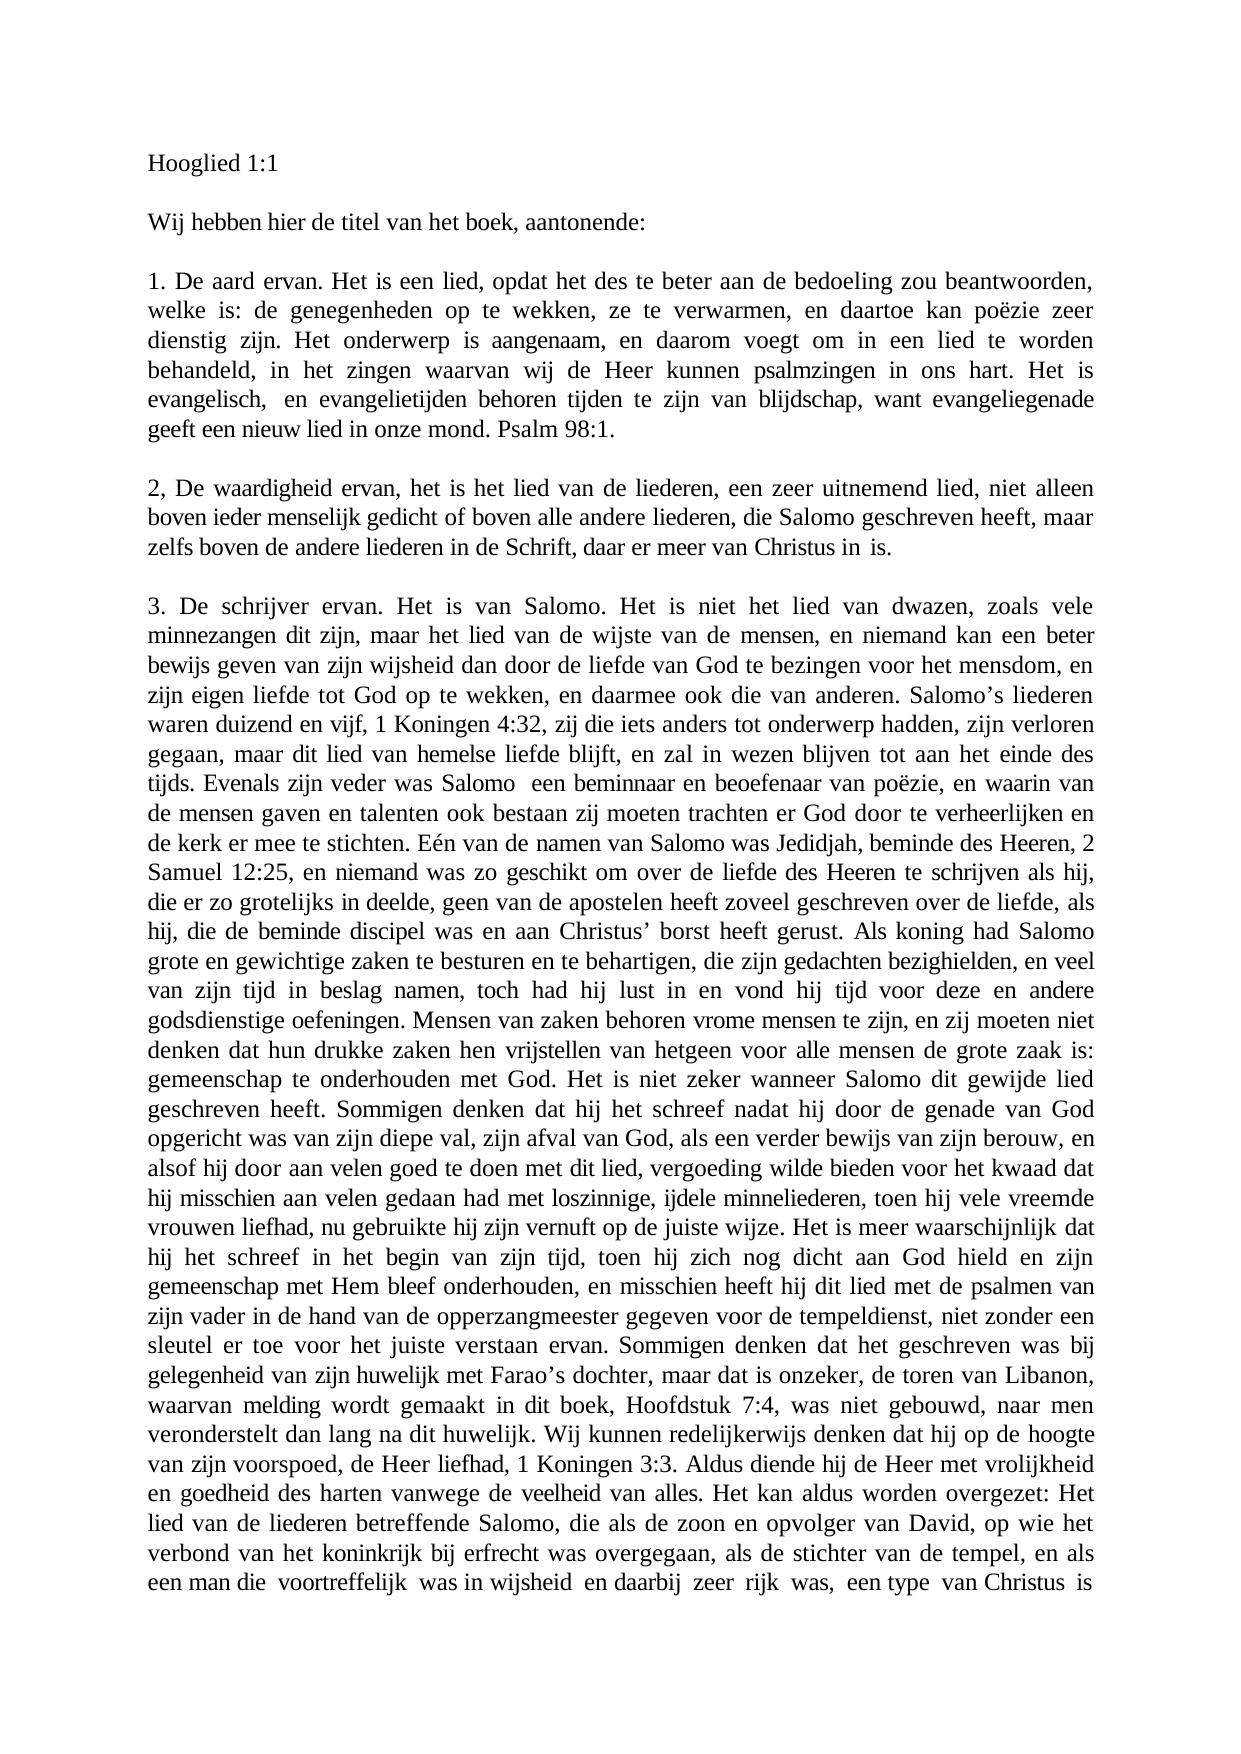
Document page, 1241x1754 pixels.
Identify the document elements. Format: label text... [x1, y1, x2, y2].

list De aard ervan. Het is een lied, opdat het des te beter aan de bedoeling zou beantwoorden, welke is: de genegenheden op te wekken, ze te verwarmen, en daartoe kan poëzie zeer dienstig zijn. Het onderwerp is aangenaam, en daarom voegt om in een lied te worden behandeld, in het zingen waarvan wij de Heer kunnen psalmzingen in ons hart. Het is evangelisch, en evangelietijden behoren tijden te zijn van blijdschap, want evangeliegenade geeft een nieuw lied in onze mond. Psalm 98:1. [147, 266, 1094, 443]
text 3. De schrijver ervan. Het is van Salomo. Het is niet het lied van dwazen, zoals vele minnezangen dit zijn, maar het lied van de wijste van de mensen, en niemand kan een beter bewijs geven van zijn wijsheid dan door de liefde van God te bezingen voor het mensdom, en zijn eigen liefde tot God op te wekken, en daarmee ook die van anderen. Salomo’s liederen waren duizend en vijf, 1 Koningen 4:32, zij die iets anders tot onderwerp hadden, zijn verloren gegaan, maar dit lied van hemelse liefde blijft, en zal in wezen blijven tot aan het einde des tijds. Evenals zijn veder was Salomo een beminnaar en beoefenaar van poëzie, en waarin van de mensen gaven en talenten ook bestaan zij moeten trachten er God door te verheerlijken en de kerk er mee te stichten. Eén van de namen van Salomo was Jedidjah, beminde des Heeren, 2 Samuel 12:25, en niemand was zo geschikt om over de liefde des Heeren te schrijven als hij, die er zo grotelijks in deelde, geen van de apostelen heeft zoveel geschreven over de liefde, als hij, die de beminde discipel was en aan Christus’ borst heeft gerust. Als koning had Salomo grote en gewichtige zaken te besturen en te behartigen, die zijn gedachten bezighielden, en veel van zijn tijd in beslag namen, toch had hij lust in en vond hij tijd voor deze en andere godsdienstige oefeningen. Mensen van zaken behoren vrome mensen te zijn, en zij moeten niet denken dat hun drukke zaken hen vrijstellen van hetgeen voor alle mensen de grote zaak is: gemeenschap te onderhouden met God. Het is niet zeker wanneer Salomo dit gewijde lied geschreven heeft. Sommigen denken dat hij het schreef nadat hij door de genade van God opgericht was van zijn diepe val, zijn afval van God, als een verder bewijs van zijn berouw, en alsof hij door aan velen goed te doen met dit lied, vergoeding wilde bieden voor het kwaad dat hij misschien aan velen gedaan had met loszinnige, ijdele minneliederen, toen hij vele vreemde vrouwen liefhad, nu gebruikte hij zijn vernuft op de juiste wijze. Het is meer waarschijnlijk dat hij het schreef in het begin van zijn tijd, toen hij zich nog dicht aan God hield en zijn gemeenschap met Hem bleef onderhouden, en misschien heeft hij dit lied met de psalmen van zijn vader in de hand van de opperzangmeester gegeven voor de tempeldienst, niet zonder een sleutel er toe voor het juiste verstaan ervan. Sommigen denken dat het geschreven was bij gelegenheid van zijn huwelijk met Farao’s dochter, maar dat is onzeker, de toren van Libanon, waarvan melding wordt gemaakt in dit boek, Hoofdstuk 7:4, was niet gebouwd, naar men veronderstelt dan lang na dit huwelijk. Wij kunnen redelijkerwijs denken dat hij op de hoogte van zijn voorspoed, de Heer liefhad, 1 Koningen 3:3. Aldus diende hij de Heer met vrolijkheid en goedheid des harten vanwege de veelheid van alles. Het kan aldus worden overgezet: Het lied van de liederen betreffende Salomo, die als de zoon en opvolger van David, op wie het verbond van het koninkrijk bij erfrecht was overgegaan, als de stichter van de tempel, en als een man die voortreffelijk was in wijsheid en daarbij zeer rijk was, een type van Christus is [147, 591, 1095, 1596]
text Hooglied 1:1 [147, 148, 1107, 177]
text Wij hebben hier de titel van het boek, aantonende: [147, 207, 1107, 236]
text 2, De waardigheid ervan, het is het lied van de liederen, een zeer uitnemend lied, niet alleen boven ieder menselijk gedicht of boven alle andere liederen, die Salomo geschreven heeft, maar zelfs boven de andere liederen in de Schrift, daar er meer van Christus in is. [147, 473, 1094, 561]
